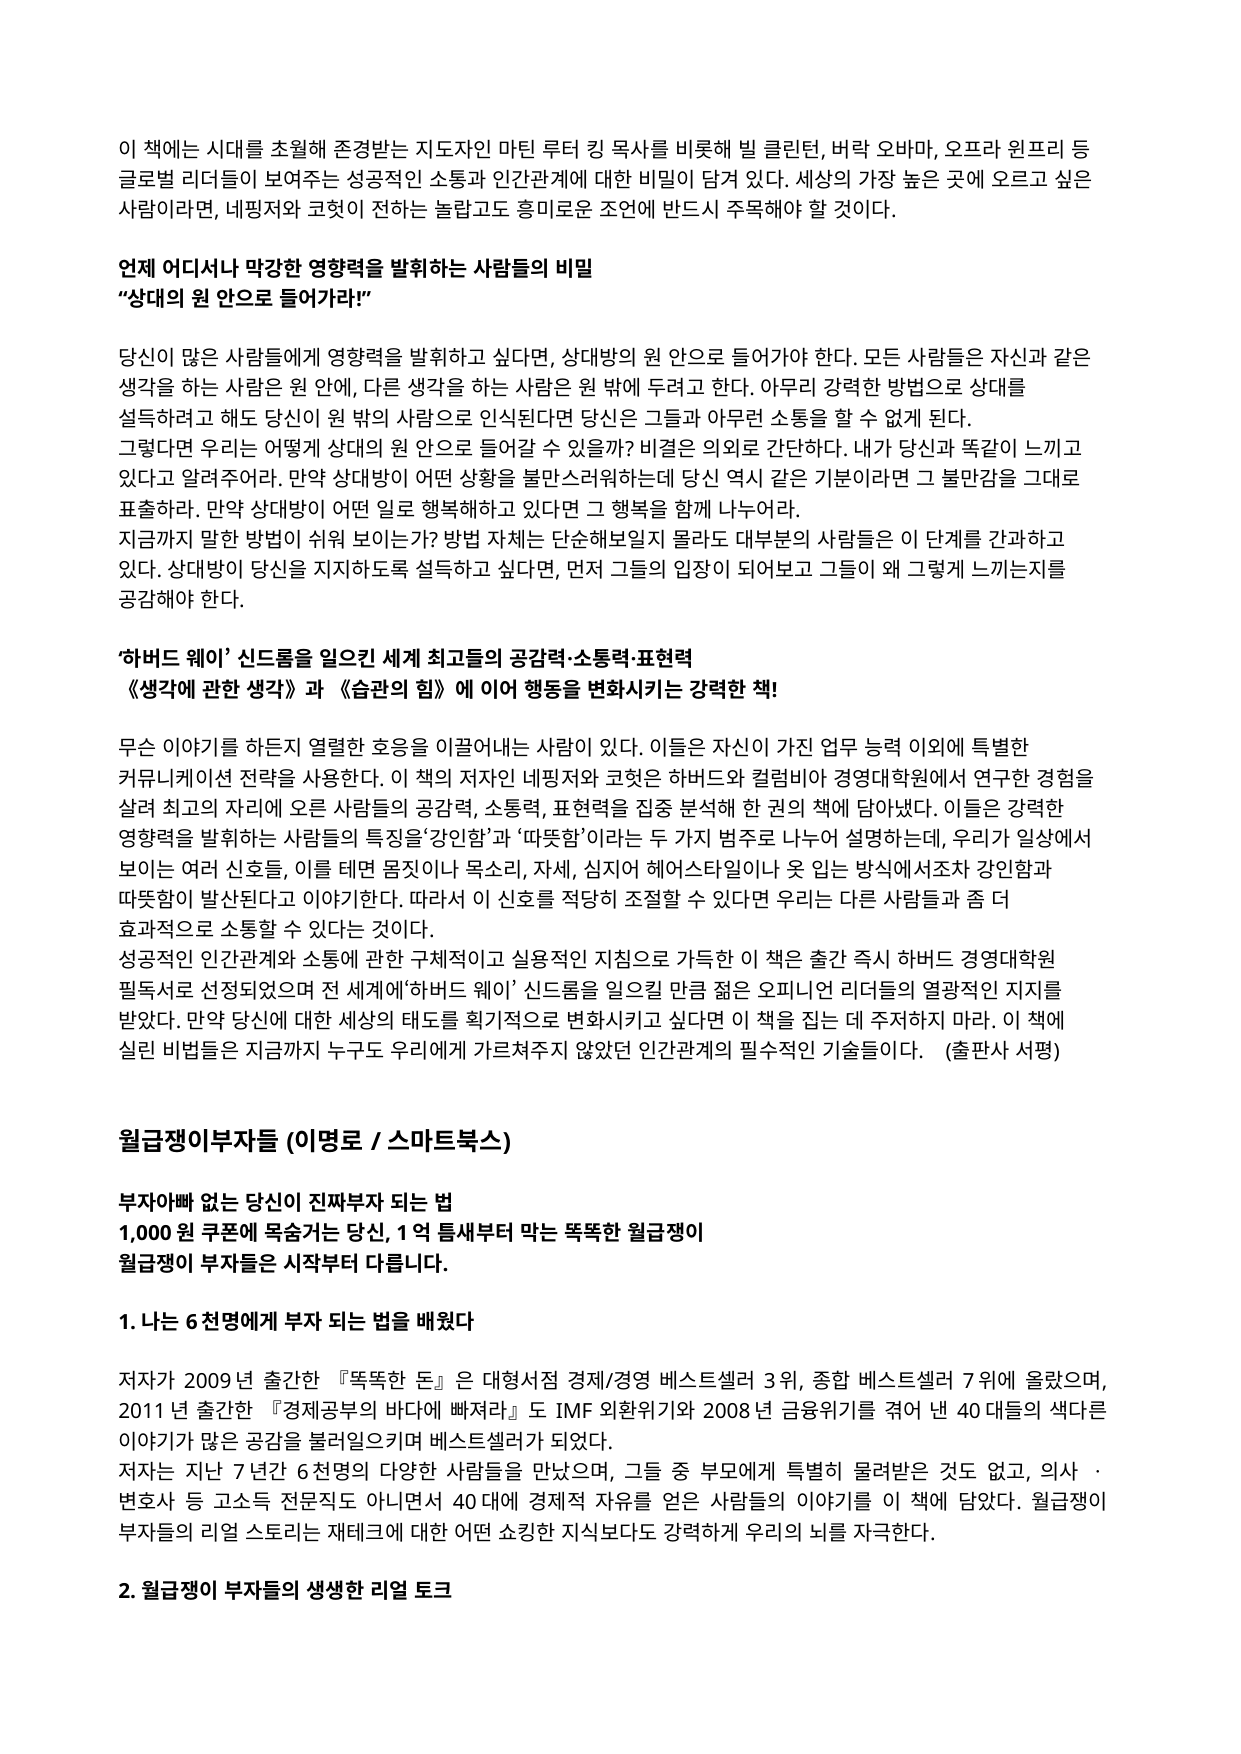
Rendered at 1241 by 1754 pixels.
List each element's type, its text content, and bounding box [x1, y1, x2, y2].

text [118, 133, 1107, 1065]
text 월급쟁이부자들 (이명로 / 스마트북스) [118, 1122, 1107, 1158]
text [118, 1186, 1107, 1605]
